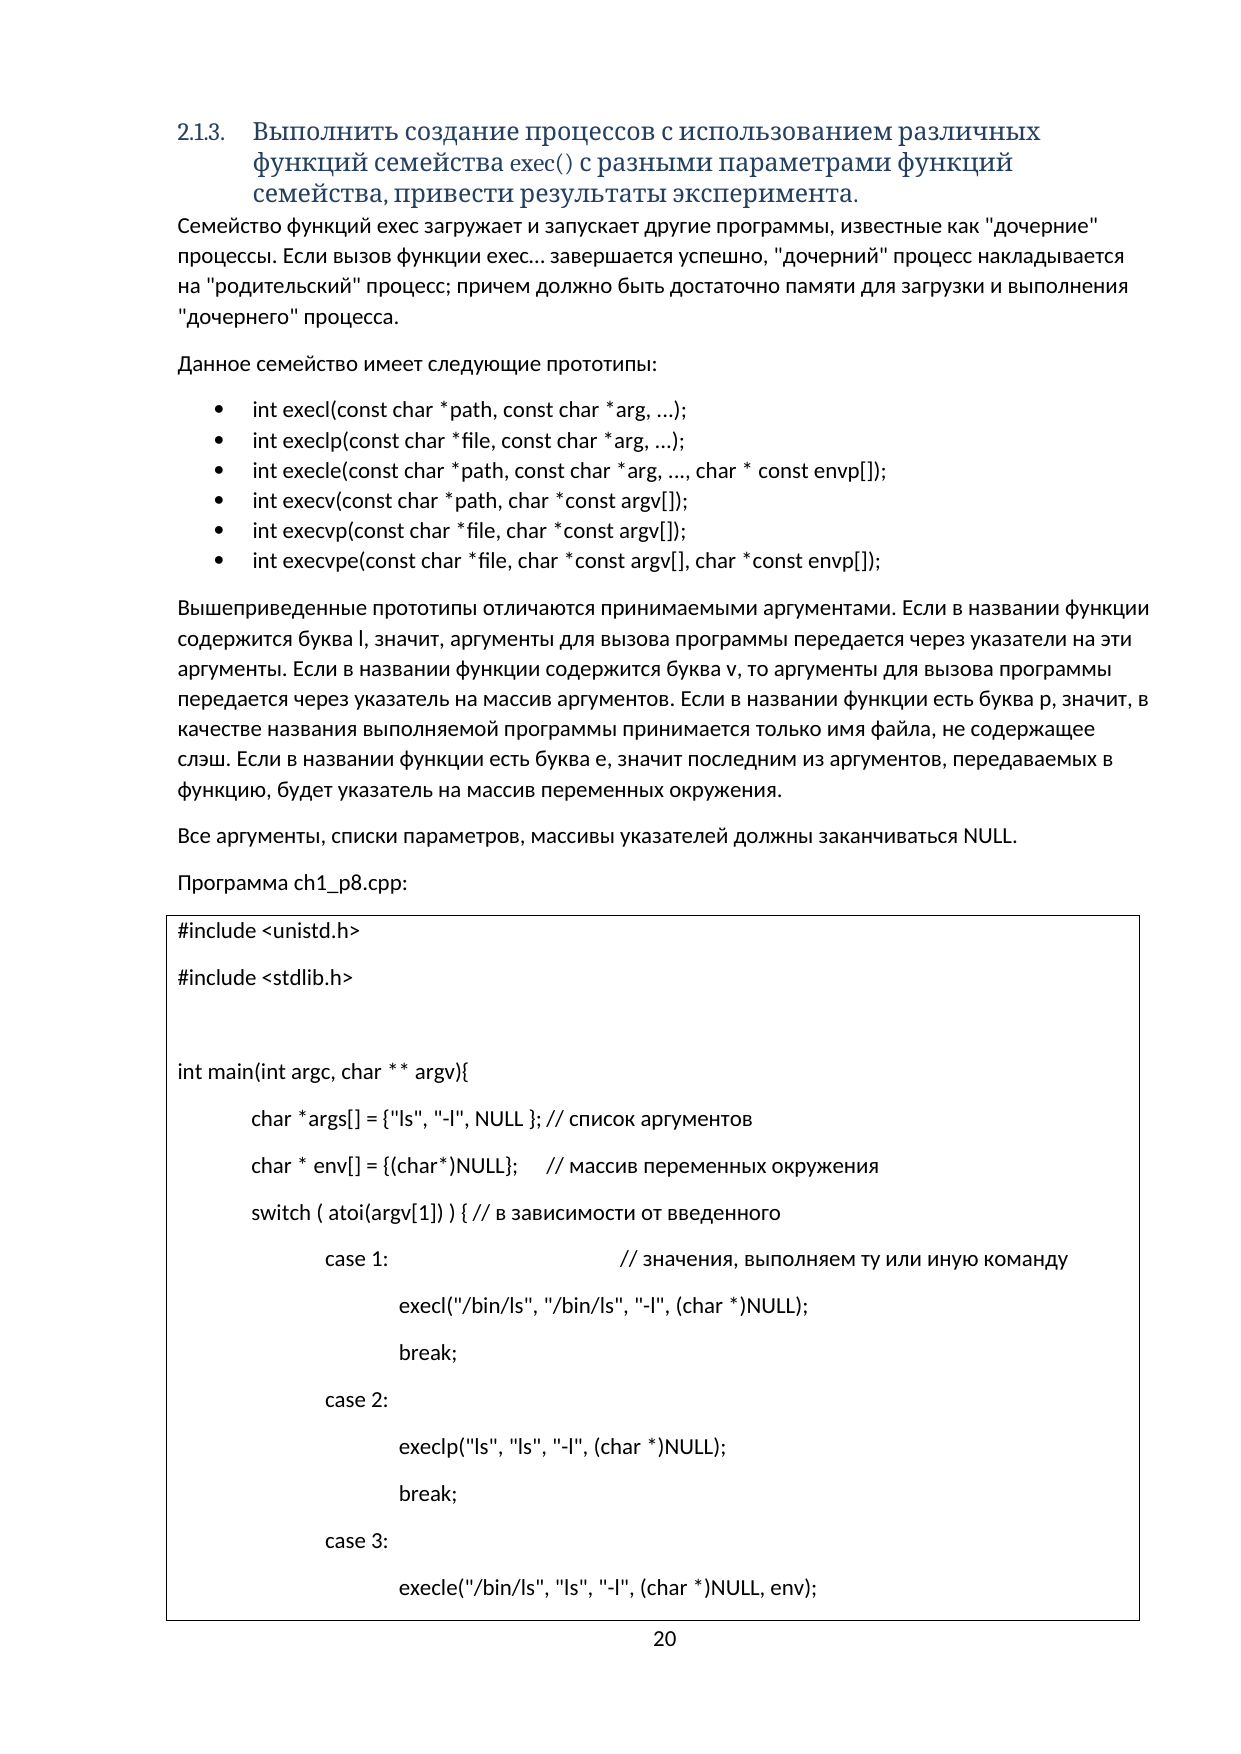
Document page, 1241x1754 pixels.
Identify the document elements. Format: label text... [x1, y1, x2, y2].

text Программа ch1_p8.cpp: [177, 868, 1152, 897]
list int execlp(const char *file, const char *arg, ...); [215, 426, 1152, 454]
list int execvp(const char *file, char *const argv[]); [215, 516, 1152, 544]
text Все аргументы, списки параметров, массивы указателей должны заканчиваться NULL. [177, 822, 1152, 850]
list int execvpe(const char *file, char *const argv[], char *const envp[]); [215, 547, 1152, 575]
subtitle Выполнить создание процессов с использованием различных функций семейства exec() с разными параметрами функций семейства, привести результаты эксперимента. [177, 118, 1152, 209]
text Вышеприведенные прототипы отличаются принимаемыми аргументами. Если в названии функции содержится буква l, значит, аргументы для вызова программы передается через указатели на эти аргументы. Если в названии функции содержится буква v, то аргументы для вызова программы передается через указатель на массив аргументов. Если в названии функции есть буква p, значит, в качестве названия выполняемой программы принимается только имя файла, не содержащее слэш. Если в названии функции есть буква e, значит последним из аргументов, передаваемых в функцию, будет указатель на массив переменных окружения. [177, 593, 1152, 803]
list int execle(const char *path, const char *arg, ..., char * const envp[]); [215, 456, 1152, 484]
list int execl(const char *path, const char *arg, ...); [215, 396, 1152, 424]
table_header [167, 916, 1139, 1619]
text Данное семейство имеет следующие прототипы: [177, 349, 1152, 377]
text Семейство функций exec загружает и запускает другие программы, известные как "дочерние" процессы. Если вызов функции exec… завершается успешно, "дочерний" процесс накладывается на "родительский" процесс; причем должно быть достаточно памяти для загрузки и выполнения "дочернего" процесса. [177, 211, 1152, 330]
list int execv(const char *path, char *const argv[]); [215, 486, 1152, 514]
